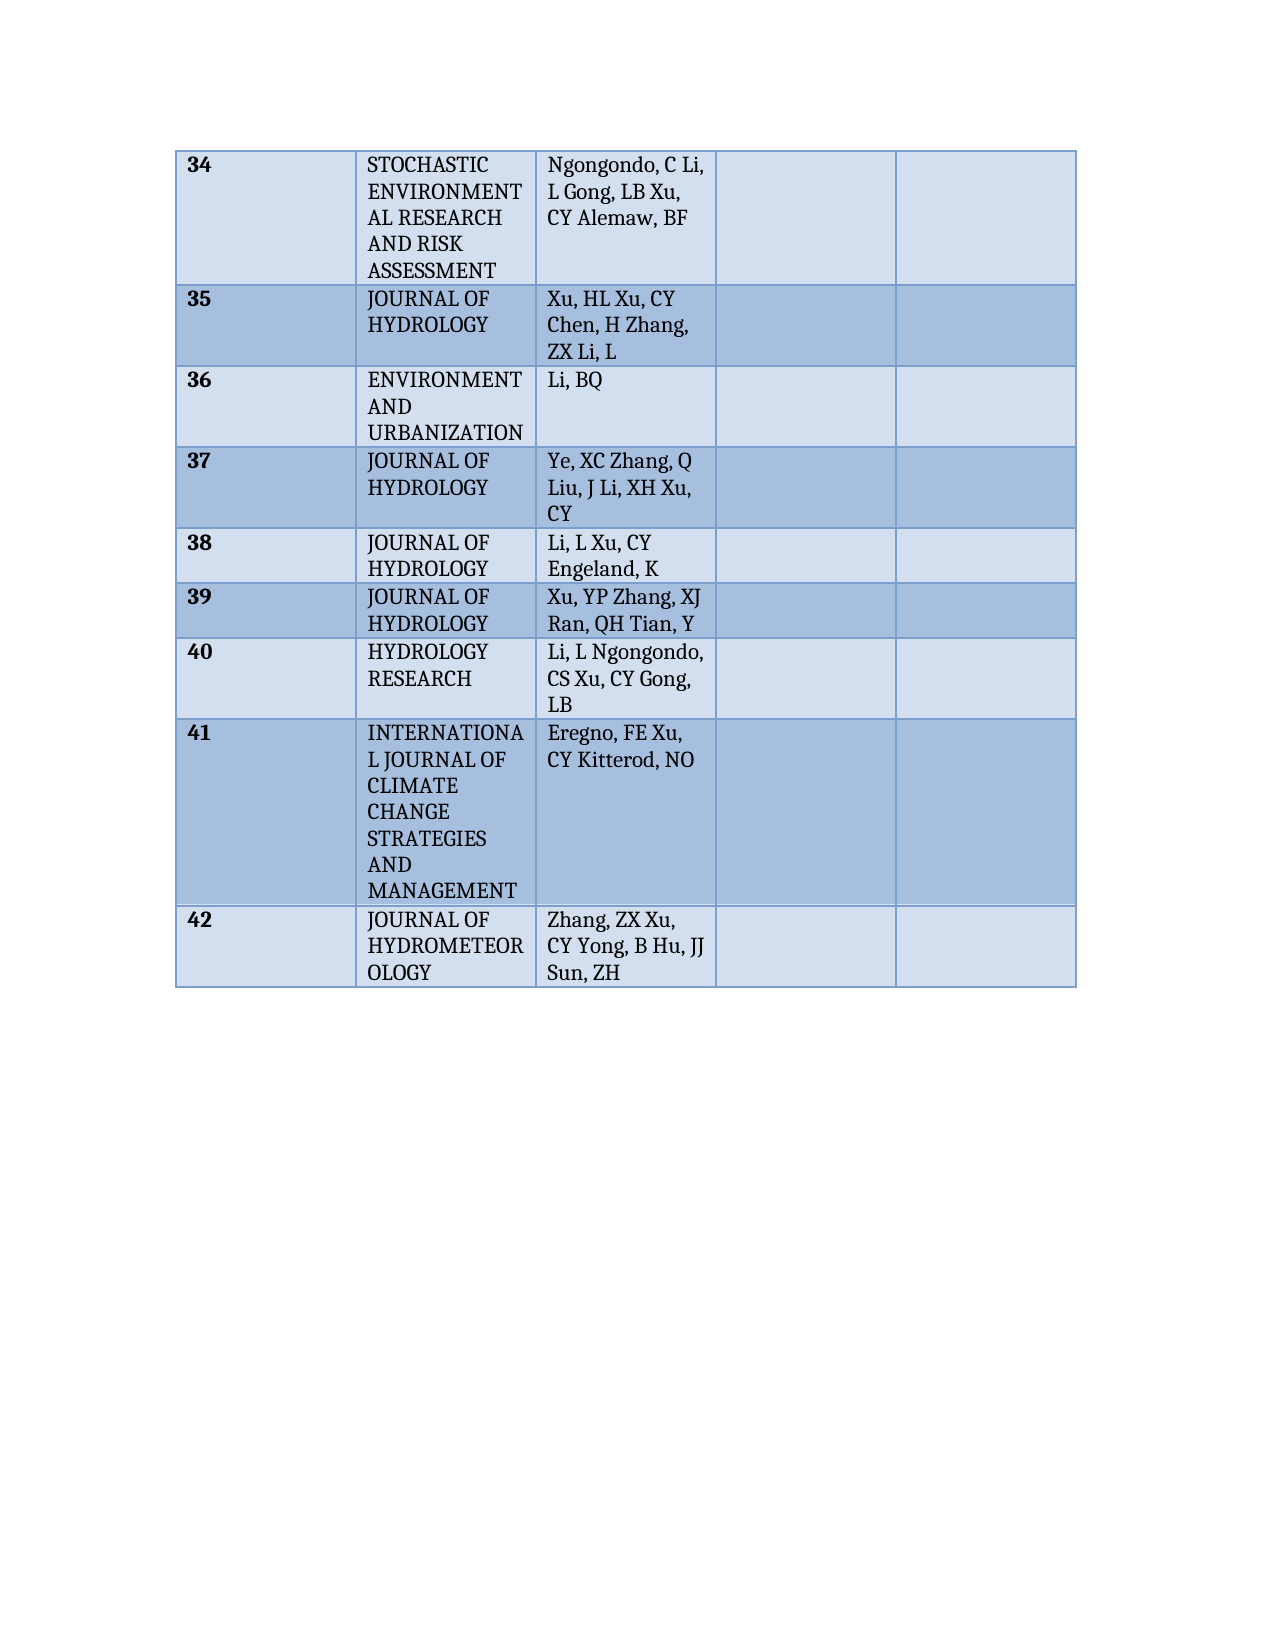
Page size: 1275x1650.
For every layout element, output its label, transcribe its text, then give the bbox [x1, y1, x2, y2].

table_cell [717, 286, 895, 365]
table_cell 41 [177, 720, 355, 904]
table_cell INTERNATIONAL JOURNAL OF CLIMATE CHANGE STRATEGIES AND MANAGEMENT [357, 720, 535, 904]
table_cell [717, 584, 895, 637]
table_cell Zhang, ZX Xu, CY Yong, B Hu, JJ Sun, ZH [537, 907, 715, 986]
table_cell [897, 720, 1075, 904]
table_cell JOURNAL OF HYDROLOGY [357, 529, 535, 582]
table_cell [897, 286, 1075, 365]
table_cell HYDROLOGY RESEARCH [357, 639, 535, 718]
table_cell 38 [177, 529, 355, 582]
table_cell ENVIRONMENT AND URBANIZATION [357, 367, 535, 446]
table_cell JOURNAL OF HYDROLOGY [357, 584, 535, 637]
table_cell JOURNAL OF HYDROLOGY [357, 448, 535, 527]
table_cell 37 [177, 448, 355, 527]
table_cell [717, 720, 895, 904]
table_cell JOURNAL OF HYDROLOGY [357, 286, 535, 365]
table_cell Li, L Ngongondo, CS Xu, CY Gong, LB [537, 639, 715, 718]
table_cell 39 [177, 584, 355, 637]
table_cell [897, 448, 1075, 527]
table_cell [717, 529, 895, 582]
table_cell [717, 907, 895, 986]
table_cell [717, 639, 895, 718]
table_cell [717, 367, 895, 446]
table_cell 40 [177, 639, 355, 718]
table_cell 34 [177, 152, 355, 284]
table_cell Ngongondo, C Li, L Gong, LB Xu, CY Alemaw, BF [537, 152, 715, 284]
table_cell Li, L Xu, CY Engeland, K [537, 529, 715, 582]
table_cell [897, 367, 1075, 446]
table_cell [897, 907, 1075, 986]
table_cell [897, 584, 1075, 637]
table_cell [717, 448, 895, 527]
table_cell Xu, HL Xu, CY Chen, H Zhang, ZX Li, L [537, 286, 715, 365]
table_cell 36 [177, 367, 355, 446]
table_cell Li, BQ [537, 367, 715, 446]
table_cell Xu, YP Zhang, XJ Ran, QH Tian, Y [537, 584, 715, 637]
table_cell 42 [177, 907, 355, 986]
table_cell 35 [177, 286, 355, 365]
table_cell JOURNAL OF HYDROMETEOROLOGY [357, 907, 535, 986]
table_cell [897, 529, 1075, 582]
table_cell STOCHASTIC ENVIRONMENTAL RESEARCH AND RISK ASSESSMENT [357, 152, 535, 284]
table_cell Eregno, FE Xu, CY Kitterod, NO [537, 720, 715, 904]
table_cell [897, 639, 1075, 718]
table_cell [717, 152, 895, 284]
table_cell Ye, XC Zhang, Q Liu, J Li, XH Xu, CY [537, 448, 715, 527]
table_cell [897, 152, 1075, 284]
